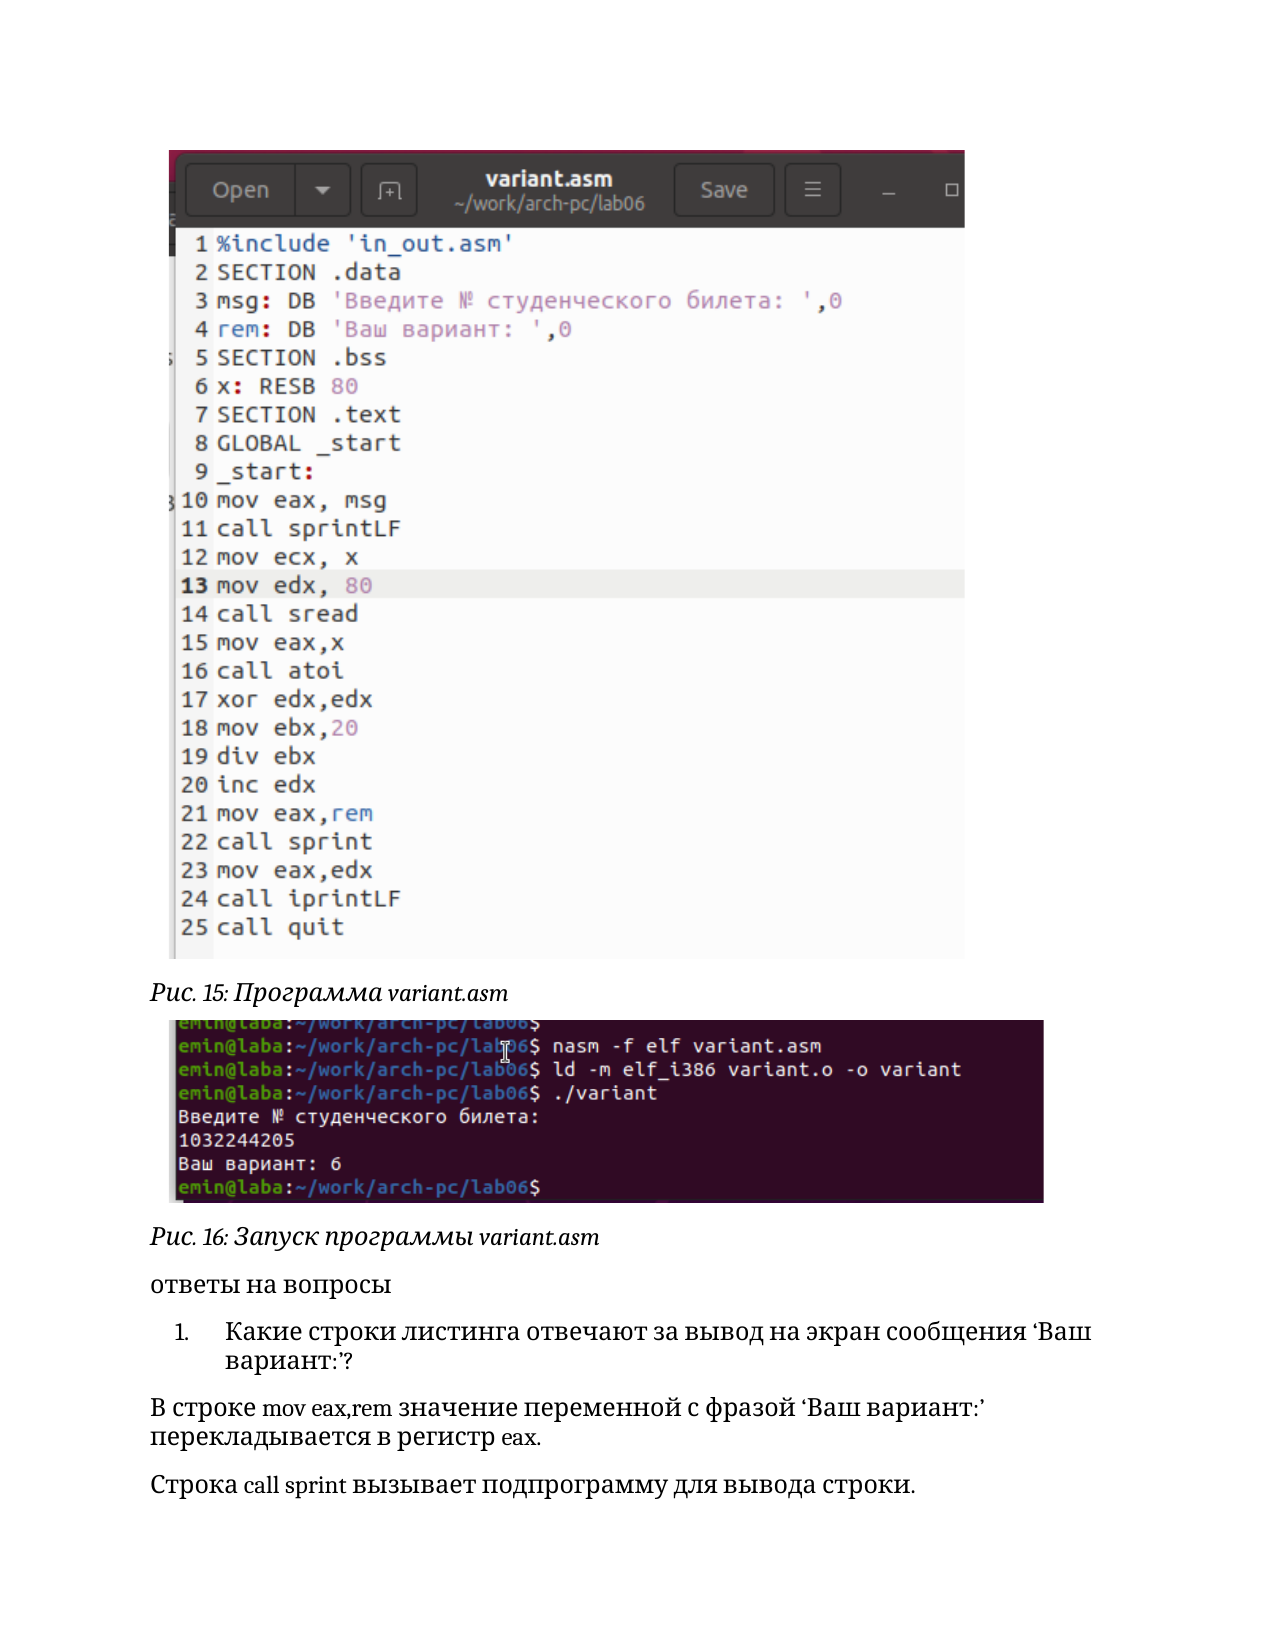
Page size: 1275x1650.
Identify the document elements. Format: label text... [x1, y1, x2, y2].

text Рис. 15: Программа variant.asm [150, 979, 1125, 1008]
text ответы на вопросы [150, 1271, 1125, 1299]
text Рис. 16: Запуск программы variant.asm [150, 1223, 1125, 1252]
picture [168, 1020, 1044, 1203]
text В строке mov eax,rem значение переменной с фразой ‘Ваш вариант:’ перекладывается в регистр eax. [150, 1394, 1125, 1452]
picture [168, 150, 965, 959]
text Строка call sprint вызывает подпрограмму для вывода строки. [150, 1471, 1125, 1499]
list Какие строки листинга отвечают за вывод на экран сообщения ‘Ваш вариант:’? [175, 1318, 1125, 1376]
